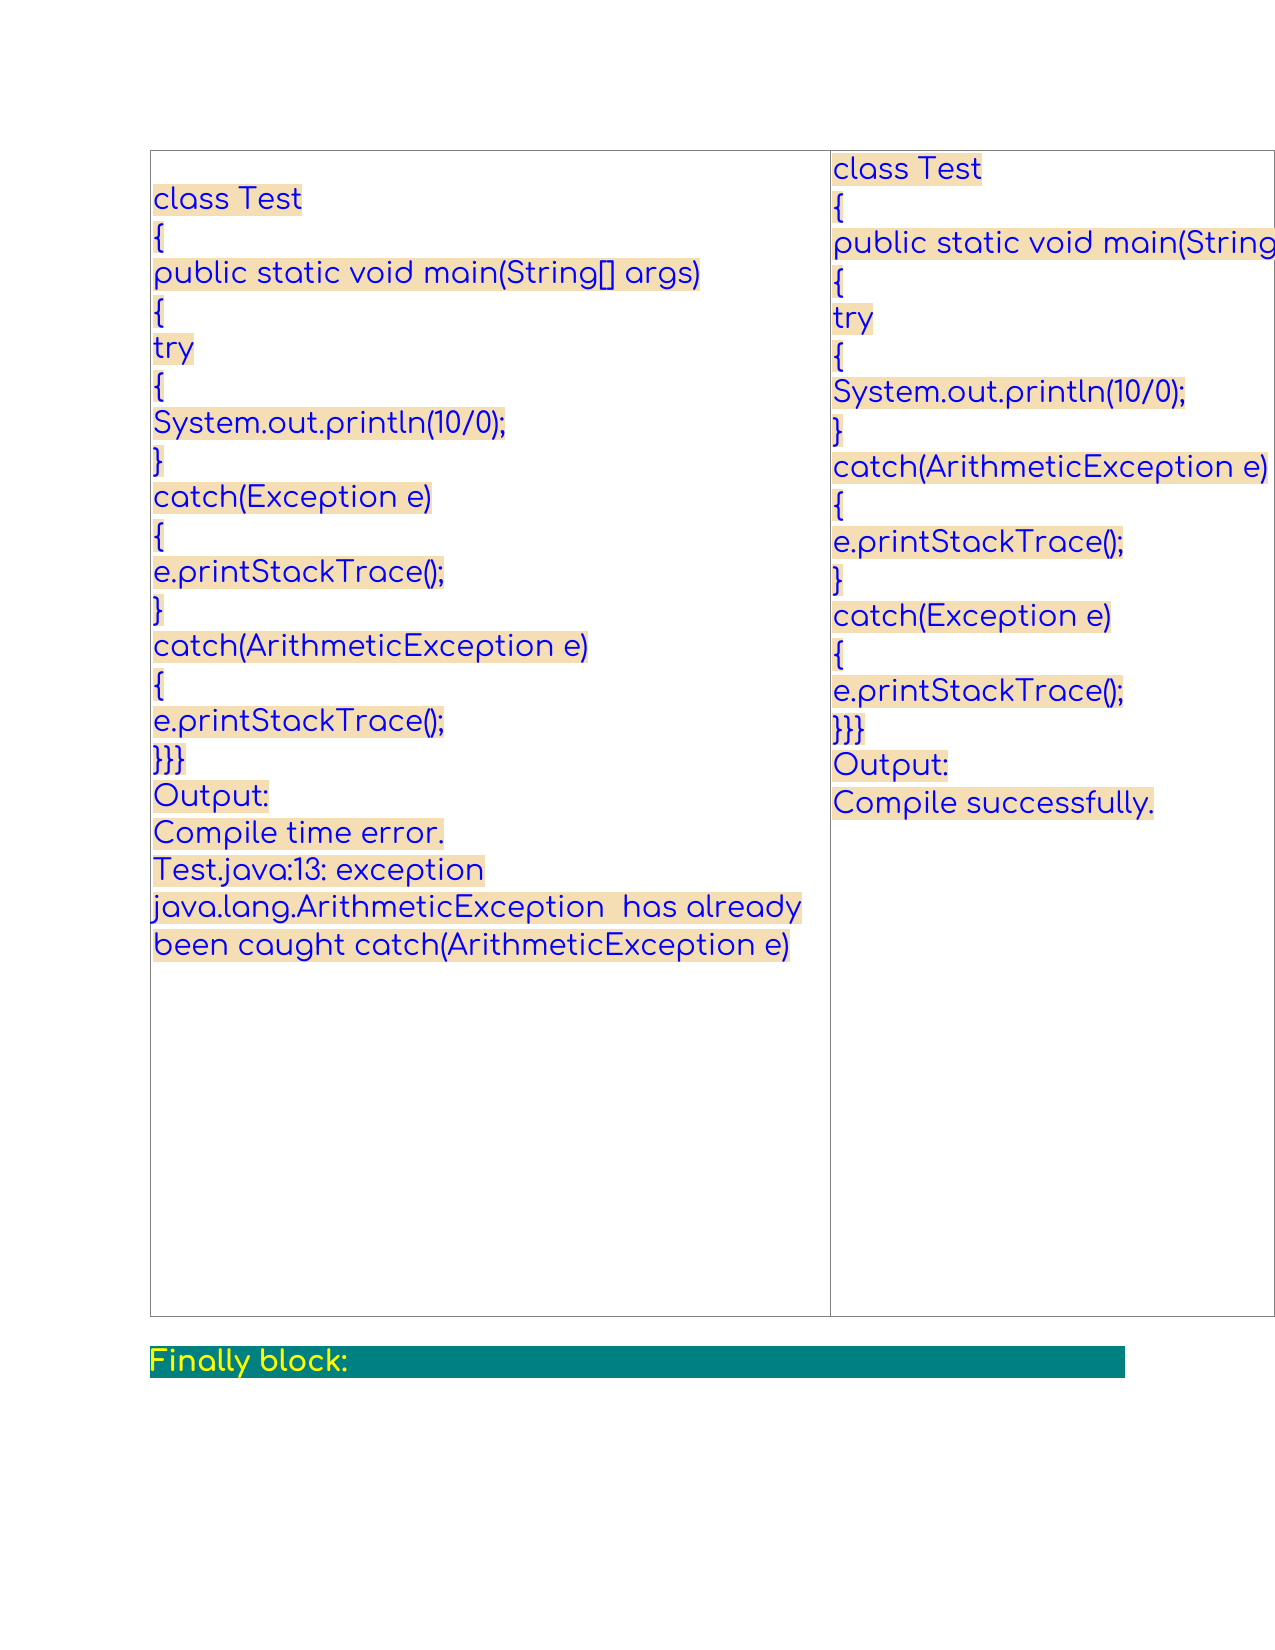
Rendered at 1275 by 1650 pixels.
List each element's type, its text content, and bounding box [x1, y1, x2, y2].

subtitle Finally block: [150, 1346, 1125, 1378]
table_header class Test { public static void main(String[] args) { try { System.out.println(10/0); } catch(Exception e) { e.printStackTrace(); } catch(ArithmeticException e) { e.printStackTrace(); }}} Output: Compile time error. Test.java:13: exception java.lang.ArithmeticException has already been caught catch(ArithmeticException e) [151, 151, 830, 1316]
table_header class Test { public static void main(String[] args) { try { System.out.println(10/0); } catch(ArithmeticException e) { e.printStackTrace(); } catch(Exception e) { e.printStackTrace(); }}} Output: Compile successfully. [831, 151, 1274, 1316]
